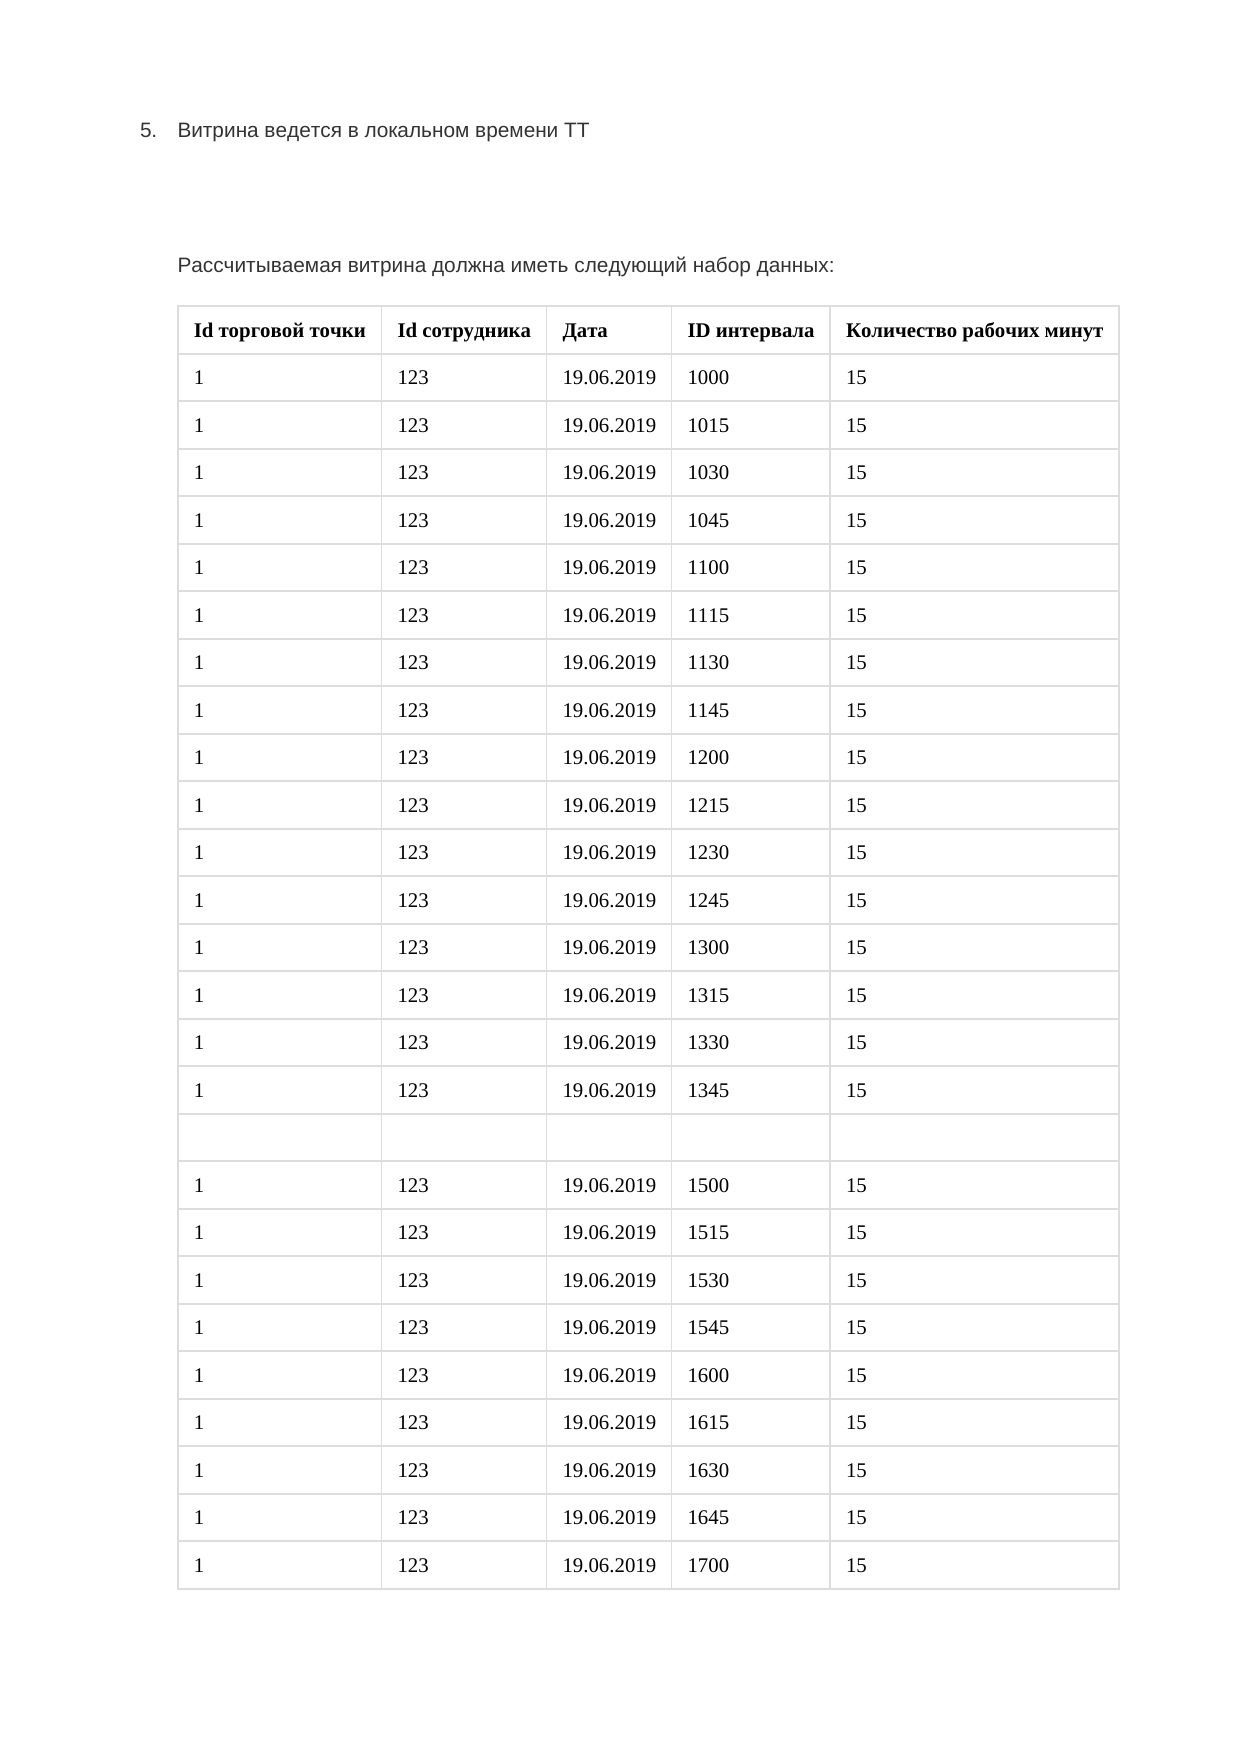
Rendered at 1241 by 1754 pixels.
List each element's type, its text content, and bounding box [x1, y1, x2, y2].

table_cell 123 [382, 450, 546, 495]
table_cell 19.06.2019 [547, 782, 671, 828]
table_cell 15 [831, 1400, 1118, 1445]
table_cell 19.06.2019 [547, 592, 671, 638]
table_cell 1245 [672, 877, 829, 923]
table_header Дата [547, 307, 671, 353]
table_cell 1100 [672, 545, 829, 590]
table_cell 19.06.2019 [547, 355, 671, 400]
table_cell 123 [382, 1352, 546, 1398]
table_cell 15 [831, 925, 1118, 970]
table_cell 1 [179, 1067, 381, 1113]
table_cell 19.06.2019 [547, 1067, 671, 1113]
table_cell 123 [382, 925, 546, 970]
list Витрина ведется в локальном времени ТТ [140, 118, 1152, 142]
table_cell 123 [382, 1257, 546, 1303]
table_cell 19.06.2019 [547, 687, 671, 733]
table_cell 1 [179, 592, 381, 638]
table_cell 1 [179, 877, 381, 923]
table_cell 15 [831, 782, 1118, 828]
table_cell 19.06.2019 [547, 402, 671, 448]
table_cell 1 [179, 402, 381, 448]
table_header Количество рабочих минут [831, 307, 1118, 353]
table_cell 123 [382, 782, 546, 828]
table_cell 123 [382, 735, 546, 780]
table_cell 123 [382, 687, 546, 733]
table_cell 19.06.2019 [547, 640, 671, 685]
table_cell 1 [179, 1210, 381, 1255]
table_cell [547, 1115, 671, 1160]
table_cell 19.06.2019 [547, 1495, 671, 1540]
table_cell 15 [831, 1352, 1118, 1398]
table_cell 1200 [672, 735, 829, 780]
table_cell 15 [831, 640, 1118, 685]
table_cell 19.06.2019 [547, 497, 671, 543]
table_header Id торговой точки [179, 307, 381, 353]
table_cell 19.06.2019 [547, 1305, 671, 1350]
table_cell 1630 [672, 1447, 829, 1493]
table_cell 19.06.2019 [547, 545, 671, 590]
table_cell 1 [179, 782, 381, 828]
table_cell 1000 [672, 355, 829, 400]
table_cell 123 [382, 1495, 546, 1540]
table_cell 1 [179, 450, 381, 495]
table_cell 1 [179, 1400, 381, 1445]
table_cell 1345 [672, 1067, 829, 1113]
table_cell 123 [382, 592, 546, 638]
table_cell 1015 [672, 402, 829, 448]
table_cell 123 [382, 1067, 546, 1113]
table_cell 15 [831, 1542, 1118, 1588]
table_cell 19.06.2019 [547, 1400, 671, 1445]
table_cell 15 [831, 1447, 1118, 1493]
table_cell 1045 [672, 497, 829, 543]
table_cell 123 [382, 497, 546, 543]
table_header Id сотрудника [382, 307, 546, 353]
table_cell 15 [831, 735, 1118, 780]
table_cell 15 [831, 1020, 1118, 1065]
table_cell 1600 [672, 1352, 829, 1398]
table_cell 1130 [672, 640, 829, 685]
table_cell 19.06.2019 [547, 735, 671, 780]
table_cell 19.06.2019 [547, 450, 671, 495]
table_cell 1315 [672, 972, 829, 1018]
table_cell 1115 [672, 592, 829, 638]
table_cell 123 [382, 1020, 546, 1065]
table_cell 1215 [672, 782, 829, 828]
table_cell 123 [382, 1542, 546, 1588]
table_cell 123 [382, 877, 546, 923]
table_cell 15 [831, 1495, 1118, 1540]
table_cell [179, 1115, 381, 1160]
table_cell 123 [382, 1305, 546, 1350]
table_cell 1645 [672, 1495, 829, 1540]
table_cell 1615 [672, 1400, 829, 1445]
table_cell [672, 1115, 829, 1160]
table_cell 1 [179, 1162, 381, 1208]
table_cell 15 [831, 592, 1118, 638]
table_cell 1 [179, 1495, 381, 1540]
table_cell 1 [179, 355, 381, 400]
table_cell [831, 1115, 1118, 1160]
table_cell 19.06.2019 [547, 1257, 671, 1303]
table_cell 123 [382, 640, 546, 685]
table_cell 123 [382, 972, 546, 1018]
table_cell 1 [179, 545, 381, 590]
table_cell 19.06.2019 [547, 877, 671, 923]
table_cell 15 [831, 1162, 1118, 1208]
table_cell 1030 [672, 450, 829, 495]
table_cell 123 [382, 1400, 546, 1445]
table_cell 19.06.2019 [547, 1447, 671, 1493]
table_cell 1 [179, 1257, 381, 1303]
table_cell 15 [831, 450, 1118, 495]
table_cell 123 [382, 830, 546, 875]
table_cell 19.06.2019 [547, 1352, 671, 1398]
table_cell [382, 1115, 546, 1160]
table_cell 15 [831, 1067, 1118, 1113]
table_cell 15 [831, 972, 1118, 1018]
table_cell 19.06.2019 [547, 1162, 671, 1208]
table_cell 1 [179, 497, 381, 543]
table_cell 1500 [672, 1162, 829, 1208]
table_cell 1 [179, 640, 381, 685]
table_cell 15 [831, 877, 1118, 923]
table_cell 15 [831, 1257, 1118, 1303]
table_cell 15 [831, 497, 1118, 543]
table_cell 19.06.2019 [547, 1020, 671, 1065]
table_cell 19.06.2019 [547, 1542, 671, 1588]
table_cell 1 [179, 687, 381, 733]
table_cell 123 [382, 1210, 546, 1255]
table_cell 1 [179, 1542, 381, 1588]
table_cell 15 [831, 830, 1118, 875]
table_cell 1 [179, 1020, 381, 1065]
table_cell 1300 [672, 925, 829, 970]
table_cell 1 [179, 1352, 381, 1398]
table_cell 123 [382, 1162, 546, 1208]
table_cell 15 [831, 687, 1118, 733]
table_cell 15 [831, 1210, 1118, 1255]
table_cell 15 [831, 545, 1118, 590]
table_cell 123 [382, 355, 546, 400]
table_cell 19.06.2019 [547, 1210, 671, 1255]
table_header ID интервала [672, 307, 829, 353]
table_cell 1330 [672, 1020, 829, 1065]
table_cell 1 [179, 830, 381, 875]
table_cell 19.06.2019 [547, 830, 671, 875]
table_cell 19.06.2019 [547, 925, 671, 970]
table_cell 1 [179, 735, 381, 780]
table_cell 1 [179, 1447, 381, 1493]
table_cell 1 [179, 1305, 381, 1350]
table_cell 1700 [672, 1542, 829, 1588]
table_cell 1545 [672, 1305, 829, 1350]
table_cell 1230 [672, 830, 829, 875]
table_cell 123 [382, 1447, 546, 1493]
text Рассчитываемая витрина должна иметь следующий набор данных: [177, 253, 1152, 305]
table_cell 15 [831, 355, 1118, 400]
table_cell 1 [179, 925, 381, 970]
table_cell 19.06.2019 [547, 972, 671, 1018]
table_cell 1530 [672, 1257, 829, 1303]
table_cell 1 [179, 972, 381, 1018]
table_cell 1515 [672, 1210, 829, 1255]
table_cell 1145 [672, 687, 829, 733]
table_cell 123 [382, 402, 546, 448]
table_cell 15 [831, 402, 1118, 448]
table_cell 123 [382, 545, 546, 590]
table_cell 15 [831, 1305, 1118, 1350]
